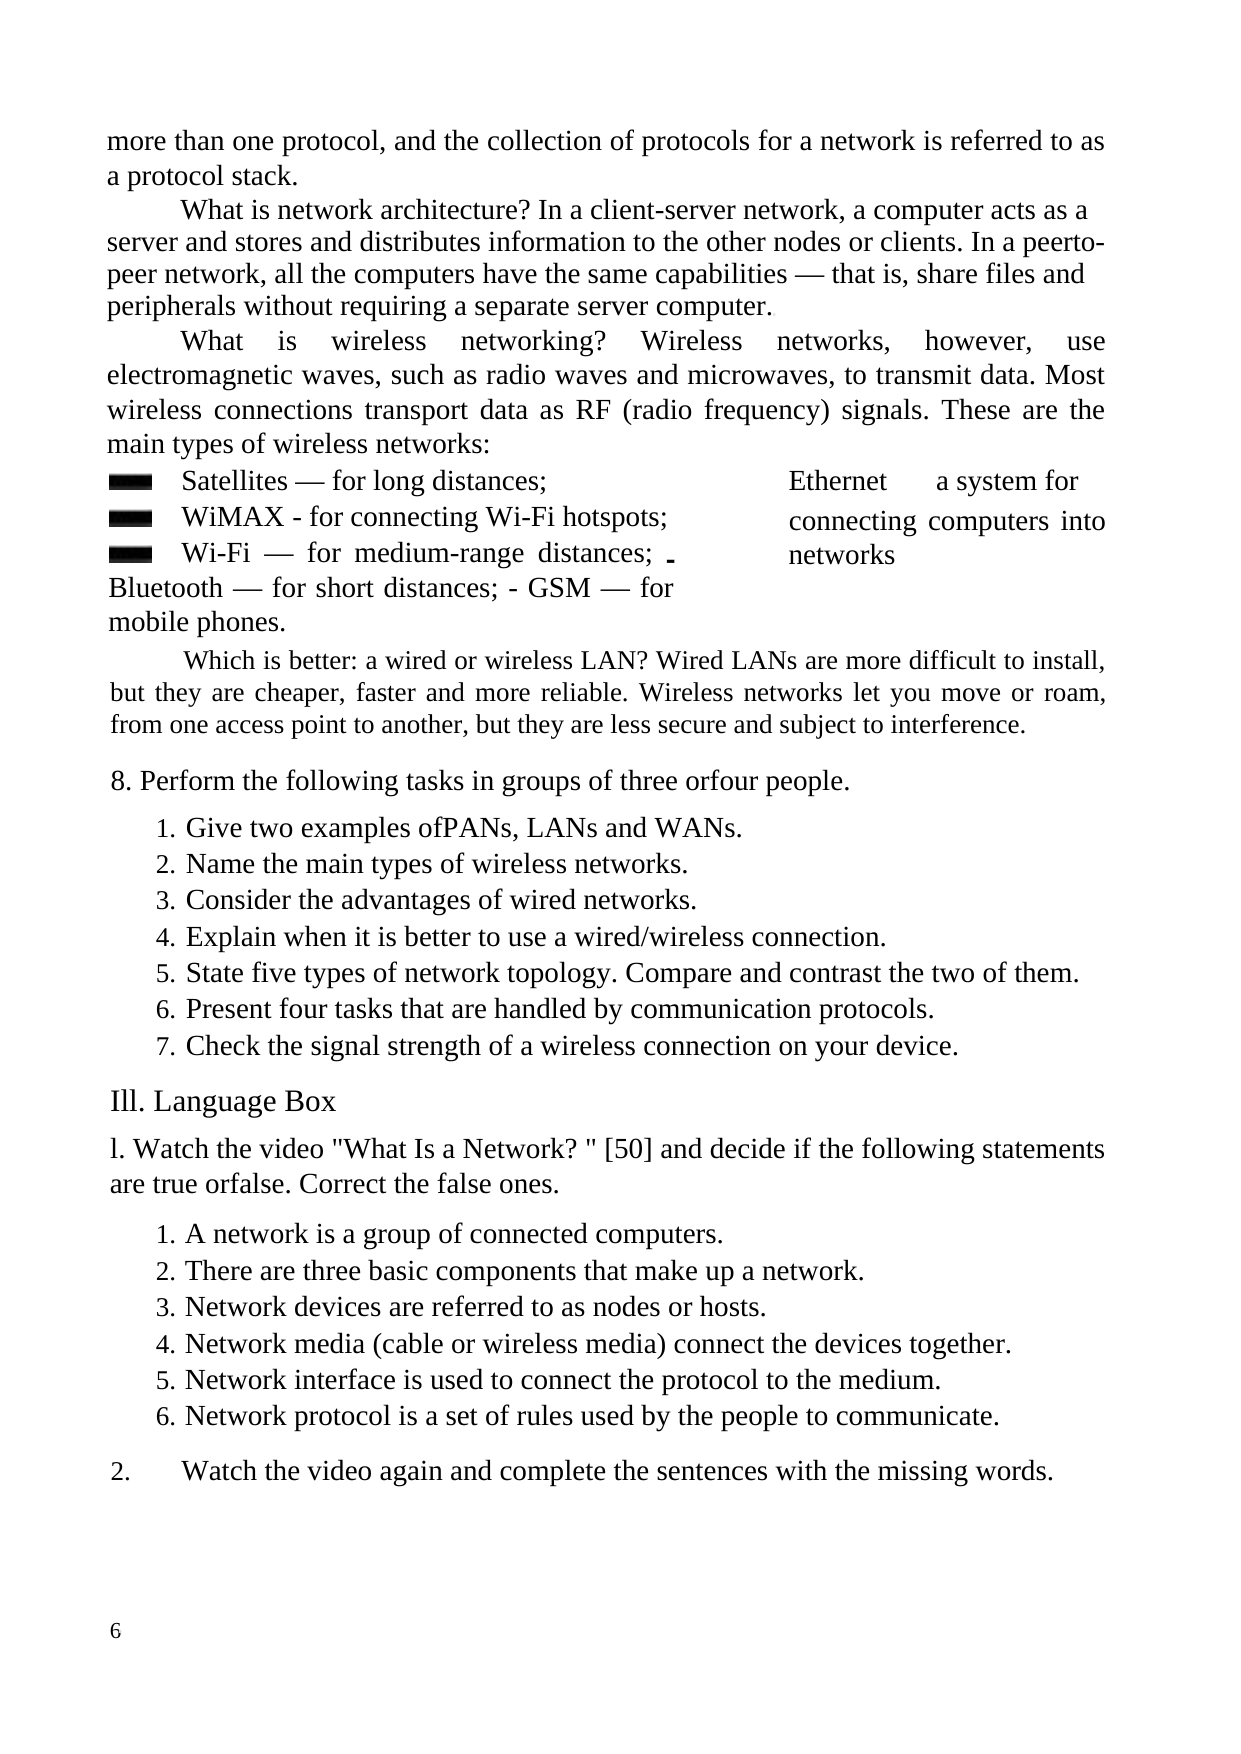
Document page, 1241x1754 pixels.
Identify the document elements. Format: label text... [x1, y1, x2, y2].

text Which is better: a wired or wireless LAN? Wired LANs are more difficult to install, but they are cheaper, faster and more reliable. Wireless networks let you move or roam, from one access point to another, but they are less secure and subject to interference. [110, 644, 1108, 739]
text 8. Perform the following tasks in groups of three orfour people. [110, 763, 1106, 796]
list Satellites — for long distances; [108, 463, 674, 496]
text What is wireless networking? Wireless networks, however, use electromagnetic waves, such as radio waves and microwaves, to transmit data. Most wireless connections transport data as RF (radio frequency) signals. These are the main types of wireless networks: [107, 323, 1106, 460]
list Network media (cable or wireless media) connect the devices together. [156, 1326, 1106, 1359]
list Wi-Fi — for medium-range distances; Bluetooth — for short distances; - GSM — for mobile phones. [108, 535, 674, 638]
list WiMAX - for connecting Wi-Fi hotspots; [108, 499, 674, 532]
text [107, 123, 1106, 192]
list Present four tasks that are handled by communication protocols. [156, 991, 1106, 1025]
list There are three basic components that make up a network. [156, 1253, 1106, 1287]
list Network interface is used to connect the protocol to the medium. [156, 1362, 1106, 1396]
list Network devices are referred to as nodes or hosts. [156, 1289, 1106, 1323]
list Give two examples ofPANs, LANs and WANs. [156, 810, 1106, 843]
list Consider the advantages of wired networks. [156, 882, 1106, 916]
picture [109, 545, 152, 563]
text Ethernet a system for [788, 463, 1112, 496]
list Check the signal strength of a wireless connection on your device. [156, 1028, 1106, 1061]
list Name the main types of wireless networks. [156, 846, 1106, 879]
list Explain when it is better to use a wired/wireless connection. [156, 919, 1106, 952]
list A network is a group of connected computers. [156, 1217, 1106, 1250]
text What is network architecture? In a client-server network, a computer acts as a server and stores and distributes information to the other nodes or clients. In a peerto-peer network, all the computers have the same capabilities — that is, share files and peripherals without requiring a separate server computer. [107, 194, 1112, 322]
picture [109, 473, 152, 490]
text l. Watch the video "What Is a Network? " [50] and decide if the following statements are true orfalse. Correct the false ones. [109, 1131, 1106, 1199]
subtitle Ill. Language Box [110, 1082, 1087, 1118]
list Watch the video again and complete the sentences with the missing words. [110, 1453, 1106, 1487]
picture [109, 509, 152, 527]
text connecting computers into networks [788, 503, 1106, 571]
list Network protocol is a set of rules used by the people to communicate. [156, 1398, 1106, 1432]
list State five types of network topology. Compare and contrast the two of them. [156, 955, 1106, 989]
